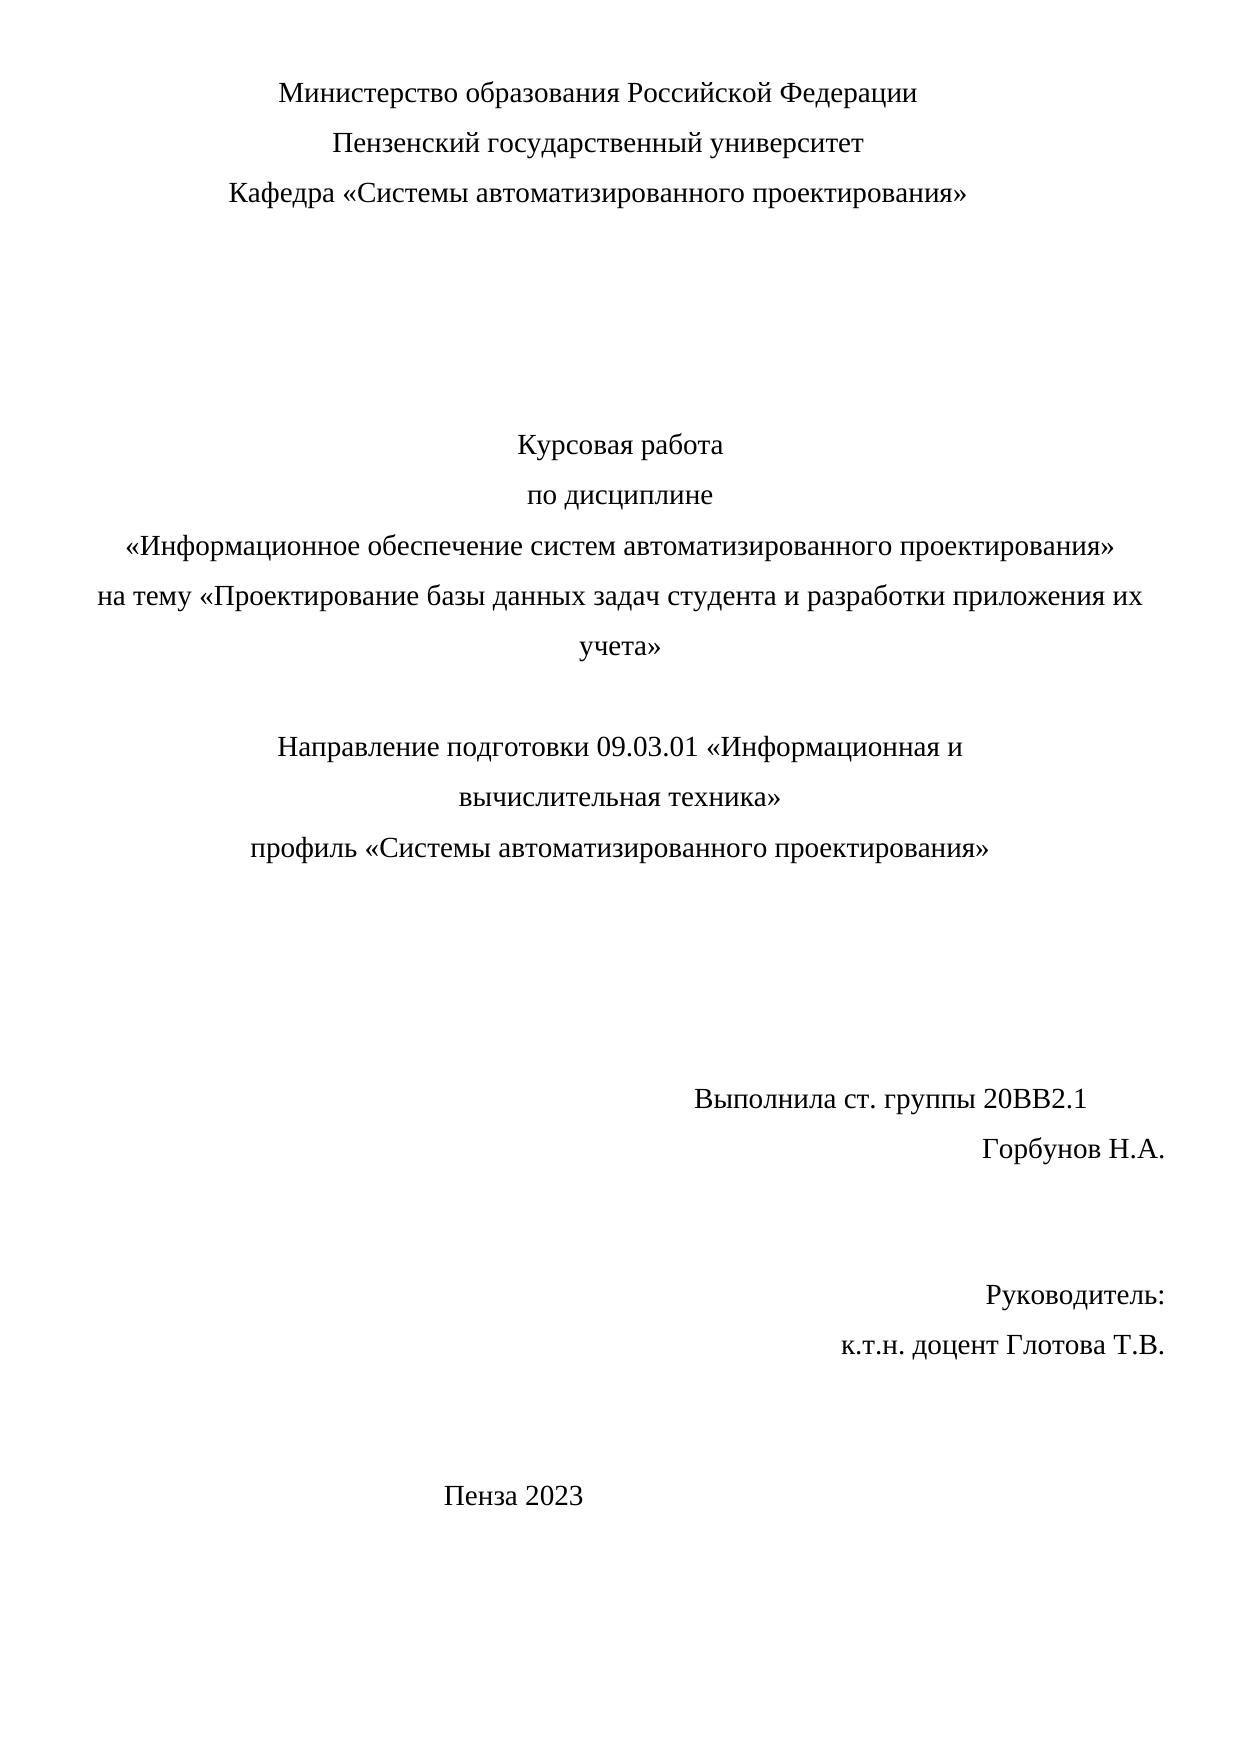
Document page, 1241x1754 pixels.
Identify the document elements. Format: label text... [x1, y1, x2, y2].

text к.т.н. доцент Глотова Т.В. [75, 1327, 1165, 1361]
text Направление подготовки 09.03.01 «Информационная и [75, 729, 1165, 763]
text Кафедра «Системы автоматизированного проектирования» [31, 176, 1165, 209]
text вычислительная техника» [75, 779, 1165, 813]
text Курсовая работа [75, 427, 1165, 461]
text «Информационное обеспечение систем автоматизированного проектирования» [75, 528, 1165, 561]
text по дисциплине [75, 477, 1165, 511]
text Министерство образования Российской Федерации [31, 75, 1165, 108]
text Пенза 2023 [370, 1478, 1165, 1512]
text Выполнила ст. группы 20ВВ2.1 Горбунов Н.А. [636, 1081, 1165, 1165]
text Руководитель: [636, 1277, 1165, 1311]
text на тему «Проектирование базы данных задач студента и разработки приложения их учета» [75, 578, 1165, 662]
text Пензенский государственный университет [31, 125, 1165, 159]
text профиль «Системы автоматизированного проектирования» [75, 830, 1165, 863]
